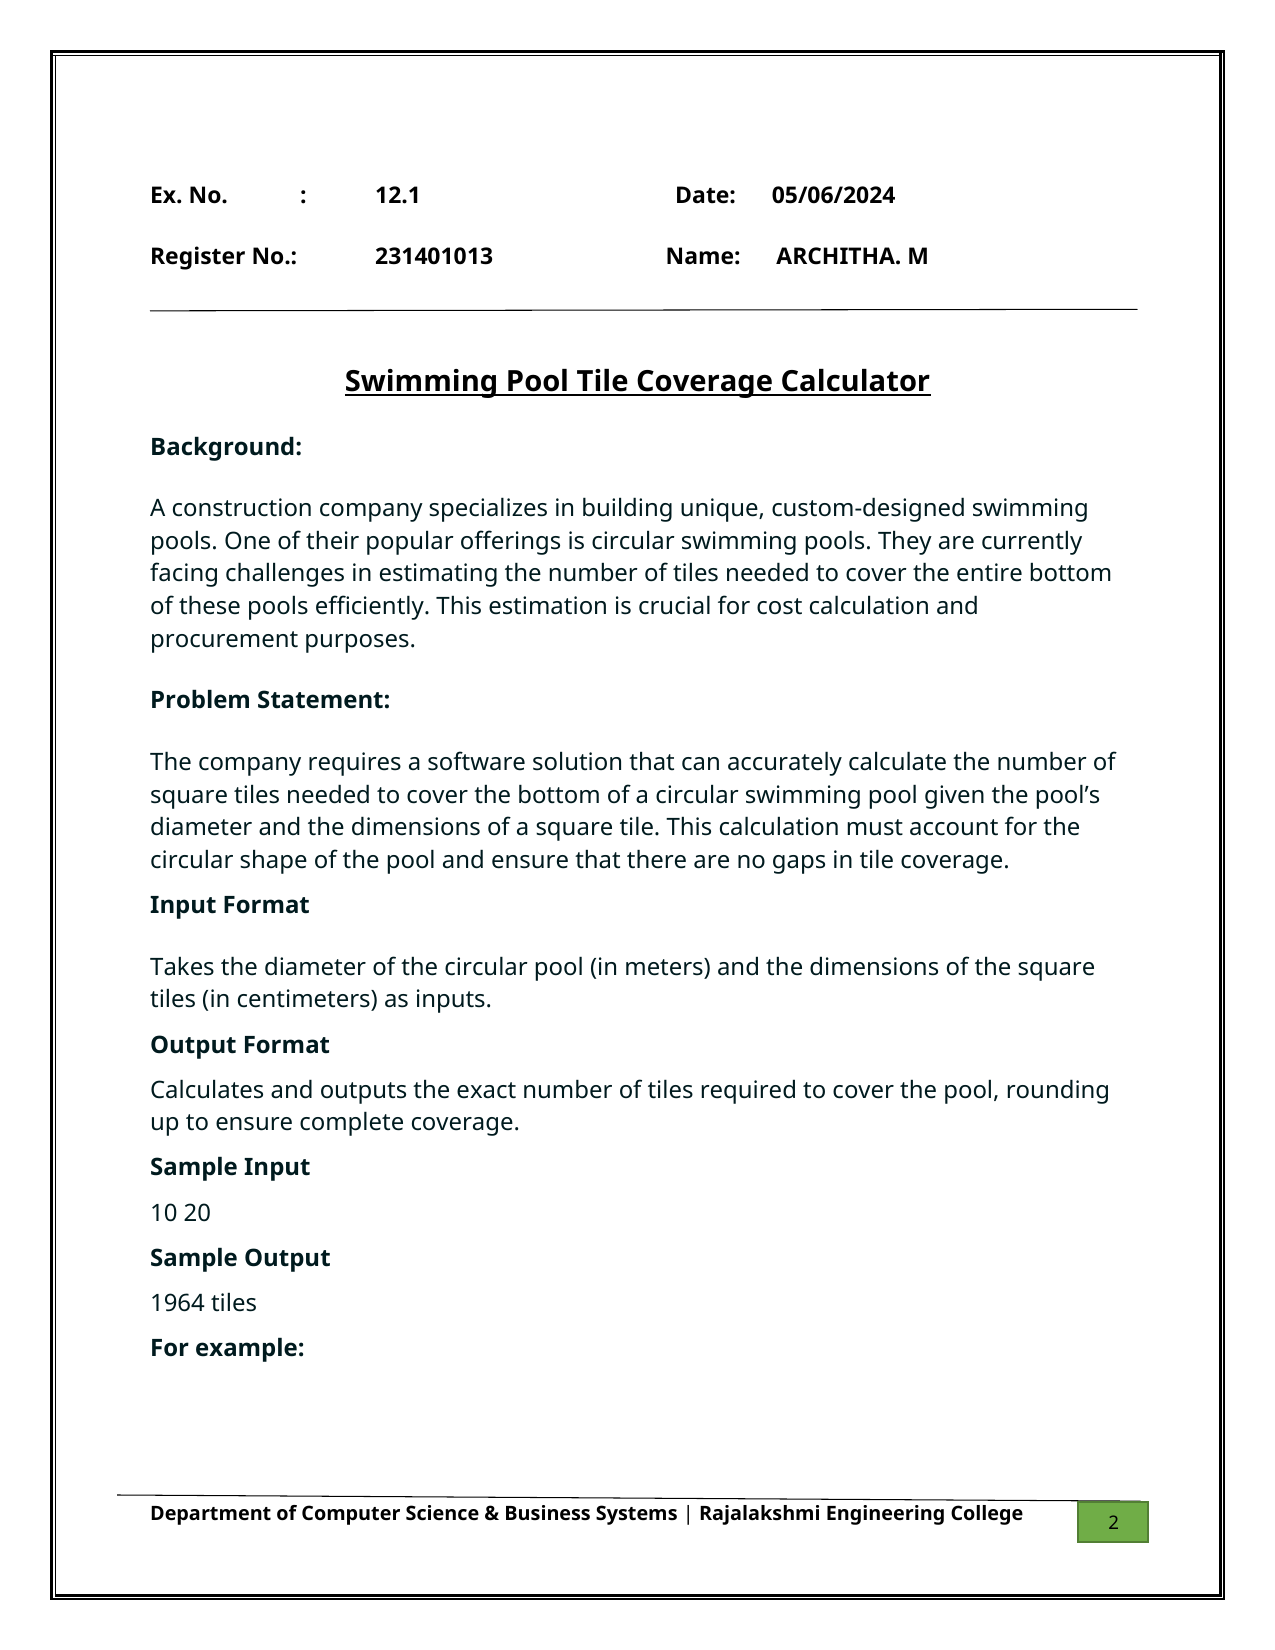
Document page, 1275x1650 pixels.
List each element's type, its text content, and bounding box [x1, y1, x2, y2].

text A construction company specializes in building unique, custom-designed swimming pools. One of their popular offerings is circular swimming pools. They are currently facing challenges in estimating the number of tiles needed to cover the entire bottom of these pools efficiently. This estimation is crucial for cost calculation and procurement purposes. [150, 491, 1125, 654]
text Output Format [150, 1027, 1125, 1060]
text Input Format [150, 888, 1125, 921]
text Calculates and outputs the exact number of tiles required to cover the pool, rounding up to ensure complete coverage. [150, 1072, 1125, 1138]
text 1964 tiles [150, 1286, 1125, 1318]
text Problem Statement: [150, 683, 1125, 716]
text Swimming Pool Tile Coverage Calculator [150, 360, 1125, 400]
text Background: [150, 429, 1125, 462]
text For example: [150, 1331, 1125, 1363]
text Sample Output [150, 1240, 1125, 1273]
text The company requires a software solution that can accurately calculate the number of square tiles needed to cover the bottom of a circular swimming pool given the pool’s diameter and the dimensions of a square tile. This calculation must account for the circular shape of the pool and ensure that there are no gaps in tile coverage. [150, 745, 1125, 875]
text Ex. No. : 12.1 Date: 05/06/2024 [150, 179, 1125, 210]
text Sample Input [150, 1150, 1125, 1183]
text Register No.: 231401013 Name: ARCHITHA. M [150, 239, 1125, 271]
text Takes the diameter of the circular pool (in meters) and the dimensions of the square tiles (in centimeters) as inputs. [150, 950, 1125, 1015]
text 10 20 [150, 1195, 1125, 1228]
